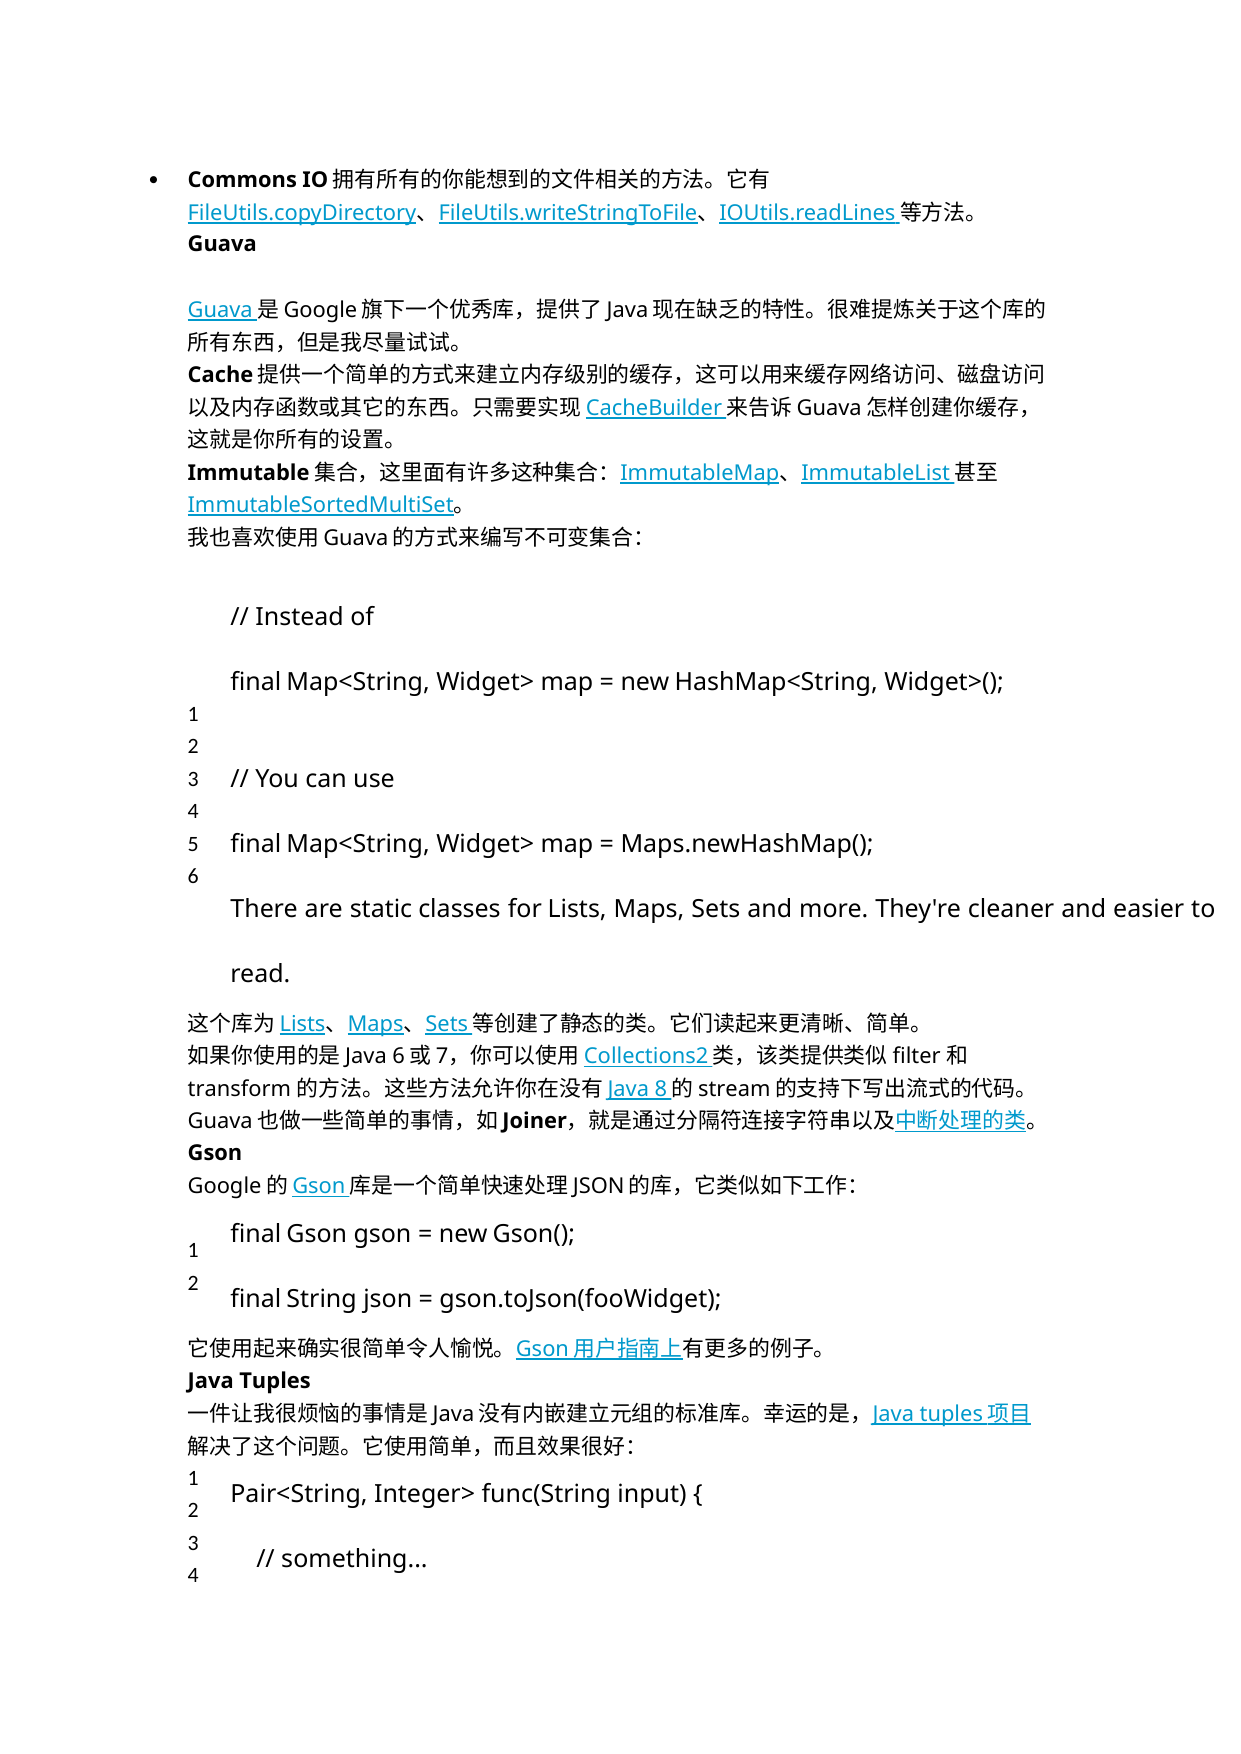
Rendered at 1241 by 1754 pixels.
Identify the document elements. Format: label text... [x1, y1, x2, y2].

table_header // Instead of final Map<String, Widget> map = new HashMap<String, Widget>(); // You can use final Map<String, Widget> map = Maps.newHashMap(); There are static classes for Lists, Maps, Sets and more. They're cleaner and easier to read. [230, 583, 1217, 1006]
text 它使用起来确实很简单令人愉悦。Gson用户指南上有更多的例子。 [187, 1331, 1053, 1363]
text Guava也做一些简单的事情，如Joiner，就是通过分隔符连接字符串以及中断处理的类。 [187, 1103, 1053, 1136]
text Gson [187, 1136, 1053, 1168]
text Immutable集合，这里面有许多这种集合：ImmutableMap、ImmutableList甚至ImmutableSortedMultiSet。 [187, 454, 1053, 519]
text 如果你使用的是Java 6或7，你可以使用Collections2类，该类提供类似 filter 和 transform 的方法。这些方法允许你在没有Java 8的stream的支持下写出流式的代码。 [187, 1038, 1053, 1103]
text 我也喜欢使用Guava的方式来编写不可变集合： [187, 519, 1053, 552]
table_header 1 2 [188, 1201, 230, 1331]
table_header final Gson gson = new Gson(); final String json = gson.toJson(fooWidget); [230, 1201, 1156, 1331]
text 这个库为Lists、Maps、Sets等创建了静态的类。它们读起来更清晰、简单。 [187, 1006, 1053, 1038]
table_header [230, 1461, 1156, 1591]
table_header 1 2 3 4 [188, 1461, 230, 1591]
text Cache提供一个简单的方式来建立内存级别的缓存，这可以用来缓存网络访问、磁盘访问以及内存函数或其它的东西。只需要实现CacheBuilder来告诉Guava怎样创建你缓存，这就是你所有的设置。 [187, 357, 1053, 454]
text Java Tuples [187, 1363, 1053, 1396]
text Guava Guava是Google旗下一个优秀库，提供了Java现在缺乏的特性。很难提炼关于这个库的所有东西，但是我尽量试试。 [187, 227, 1053, 357]
table_header 1 2 3 4 5 6 [188, 583, 230, 1006]
list Commons IO拥有所有的你能想到的文件相关的方法。它有FileUtils.copyDirectory、FileUtils.writeStringToFile、IOUtils.readLines等方法。 [150, 162, 1053, 227]
text Google的Gson库是一个简单快速处理JSON的库，它类似如下工作： [187, 1168, 1053, 1201]
text 一件让我很烦恼的事情是Java没有内嵌建立元组的标准库。幸运的是，Java tuples项目解决了这个问题。它使用简单，而且效果很好： [187, 1396, 1053, 1461]
